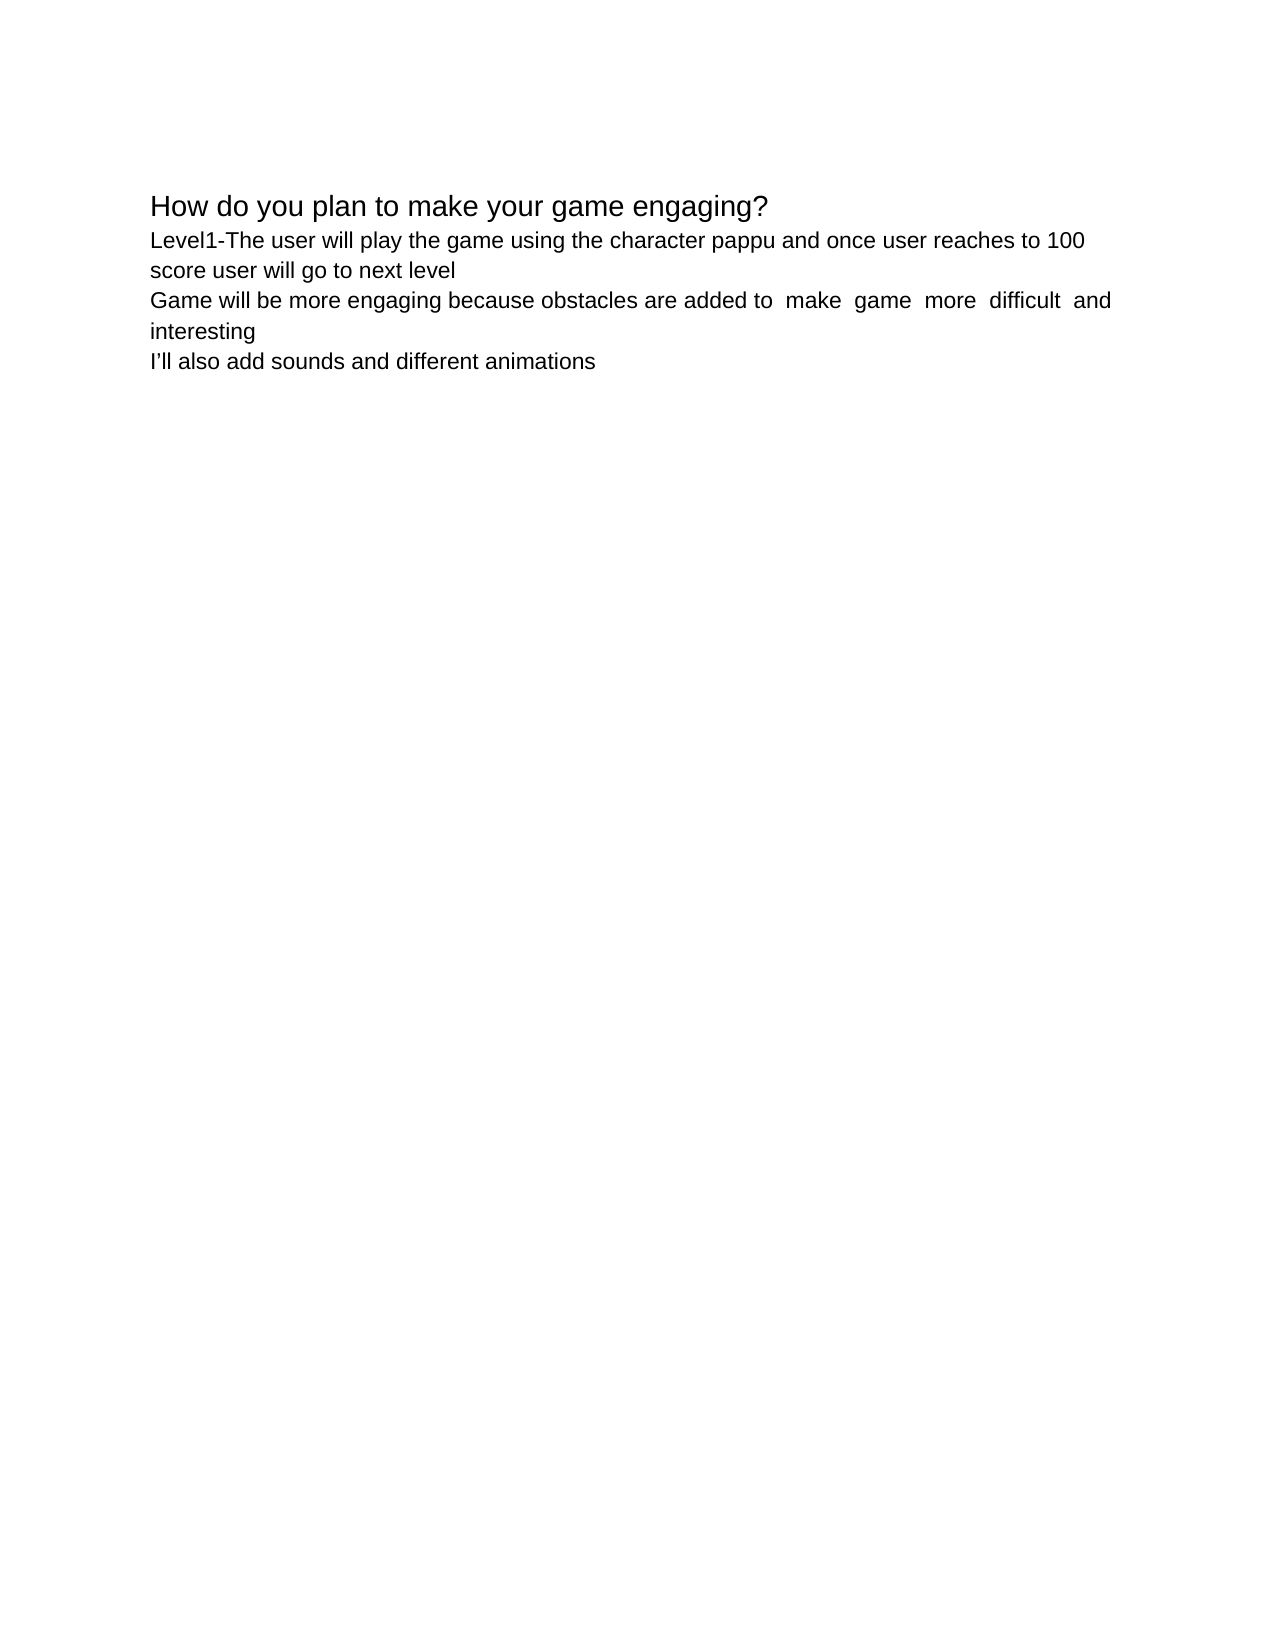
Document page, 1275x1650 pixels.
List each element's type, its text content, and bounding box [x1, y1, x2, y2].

text I’ll also add sounds and different animations [150, 348, 1125, 374]
text How do you plan to make your game engaging? [150, 188, 1125, 222]
text Level1-The user will play the game using the character pappu and once user reaches to 100 score user will go to next level [150, 227, 1125, 284]
text Game will be more engaging because obstacles are added to make game more difficult and interesting [150, 287, 1125, 344]
